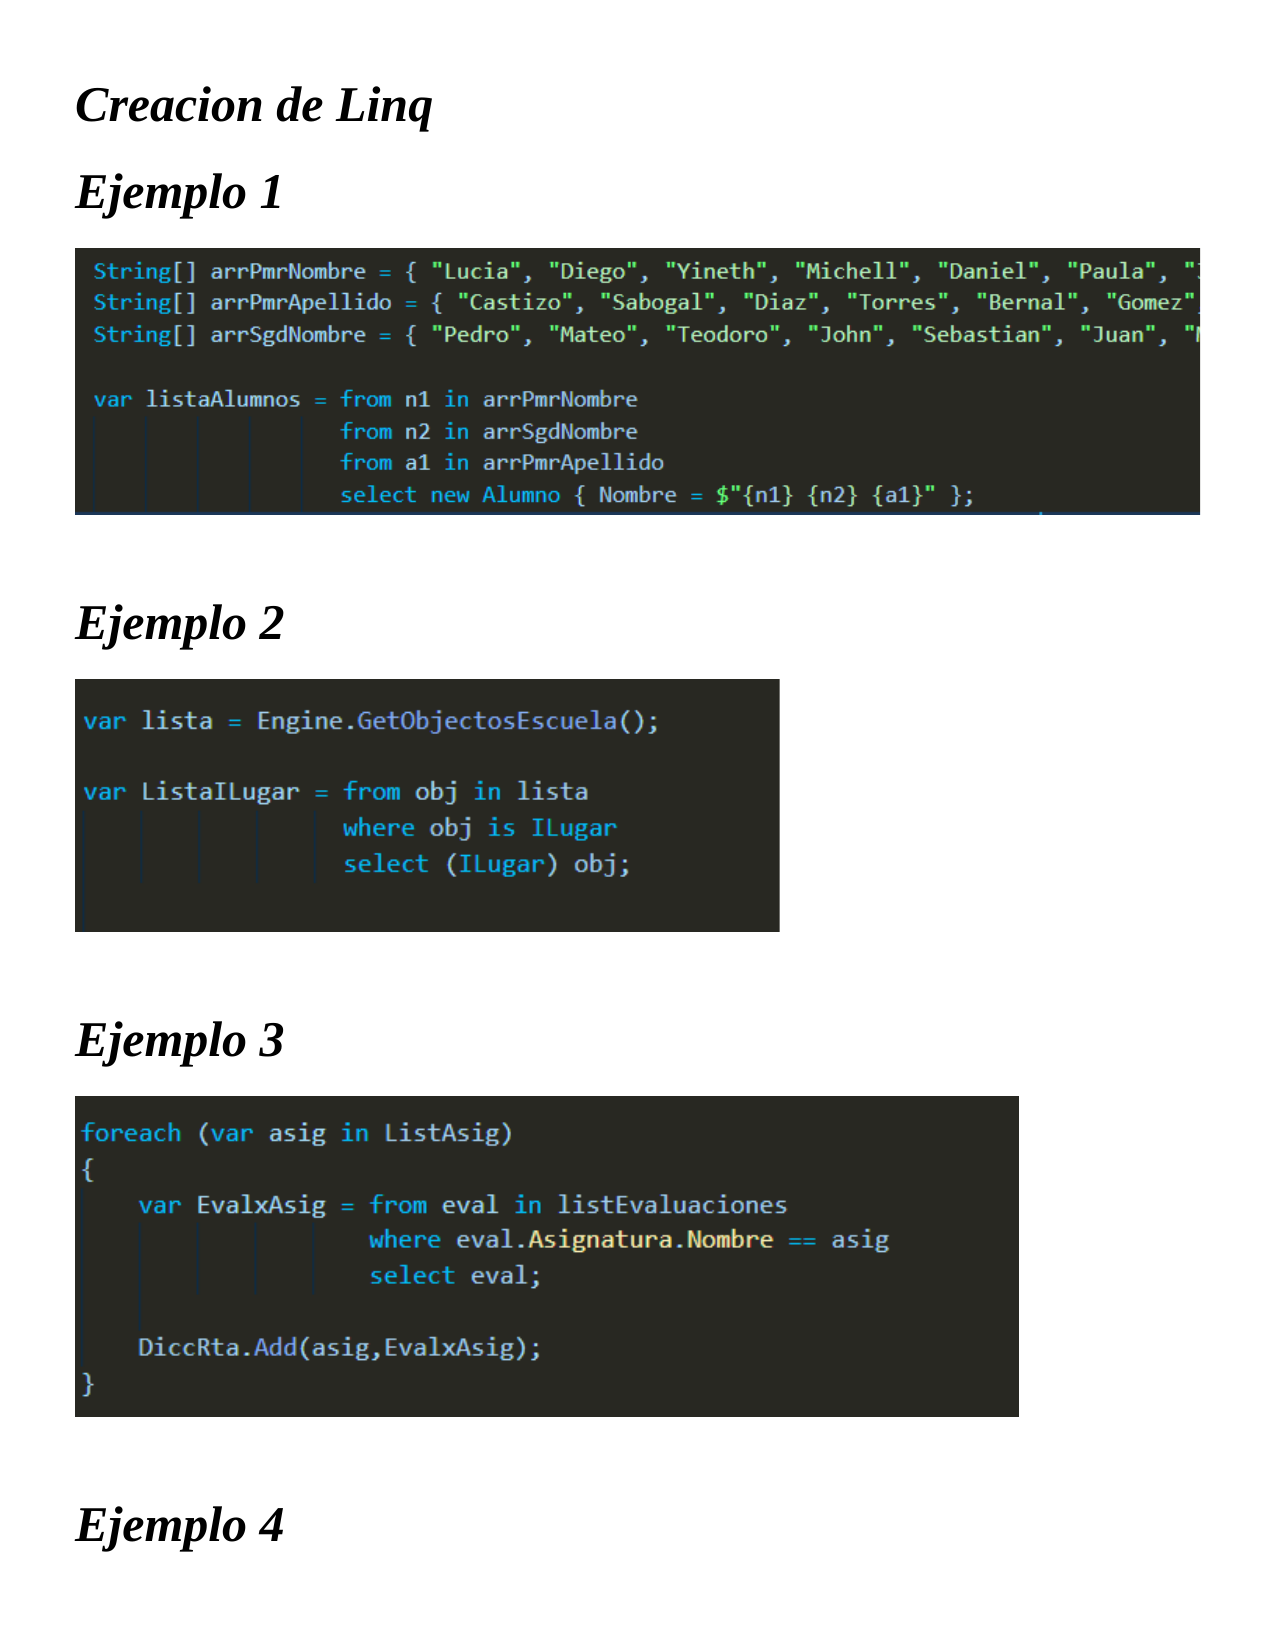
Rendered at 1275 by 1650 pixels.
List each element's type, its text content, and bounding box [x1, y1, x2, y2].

subtitle Ejemplo 4 [75, 1495, 1200, 1552]
subtitle Creacion de Linq [75, 75, 1200, 132]
subtitle Ejemplo 3 [75, 1009, 1200, 1067]
subtitle Ejemplo 1 [75, 162, 1200, 219]
picture [75, 1096, 1019, 1417]
subtitle Ejemplo 2 [75, 593, 1200, 651]
picture [75, 248, 1200, 515]
picture [75, 679, 780, 932]
